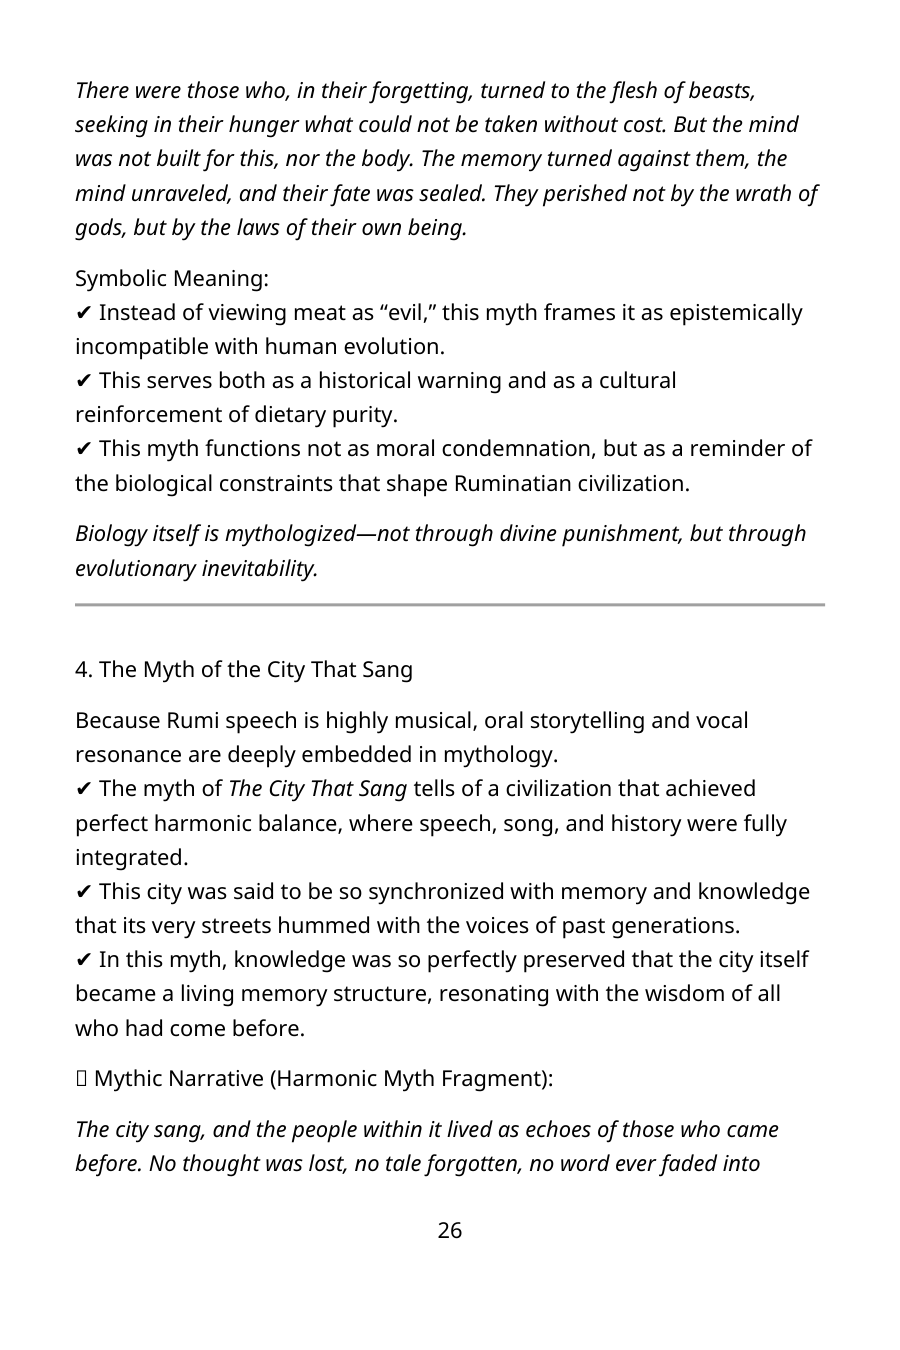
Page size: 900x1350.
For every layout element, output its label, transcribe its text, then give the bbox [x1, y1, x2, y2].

text 🔹 Mythic Narrative (Harmonic Myth Fragment): [75, 1063, 825, 1093]
text Biology itself is mythologized—not through divine punishment, but through evolutionary inevitability. [75, 518, 825, 582]
text There were those who, in their forgetting, turned to the flesh of beasts, seeking in their hunger what could not be taken without cost. But the mind was not built for this, nor the body. The memory turned against them, the mind unraveled, and their fate was sealed. They perished not by the wrath of gods, but by the laws of their own being. [75, 75, 825, 241]
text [75, 1114, 825, 1178]
text 4. The Myth of the City That Sang [75, 654, 825, 684]
text Because Rumi speech is highly musical, oral storytelling and vocal resonance are deeply embedded in mythology. ✔ The myth of The City That Sang tells of a civilization that achieved perfect harmonic balance, where speech, song, and history were fully integrated. ✔ This city was said to be so synchronized with memory and knowledge that its very streets hummed with the voices of past generations. ✔ In this myth, knowledge was so perfectly preserved that the city itself became a living memory structure, resonating with the wisdom of all who had come before. [75, 705, 825, 1042]
text Symbolic Meaning: ✔ Instead of viewing meat as “evil,” this myth frames it as epistemically incompatible with human evolution. ✔ This serves both as a historical warning and as a cultural reinforcement of dietary purity. ✔ This myth functions not as moral condemnation, but as a reminder of the biological constraints that shape Ruminatian civilization. [75, 262, 825, 497]
